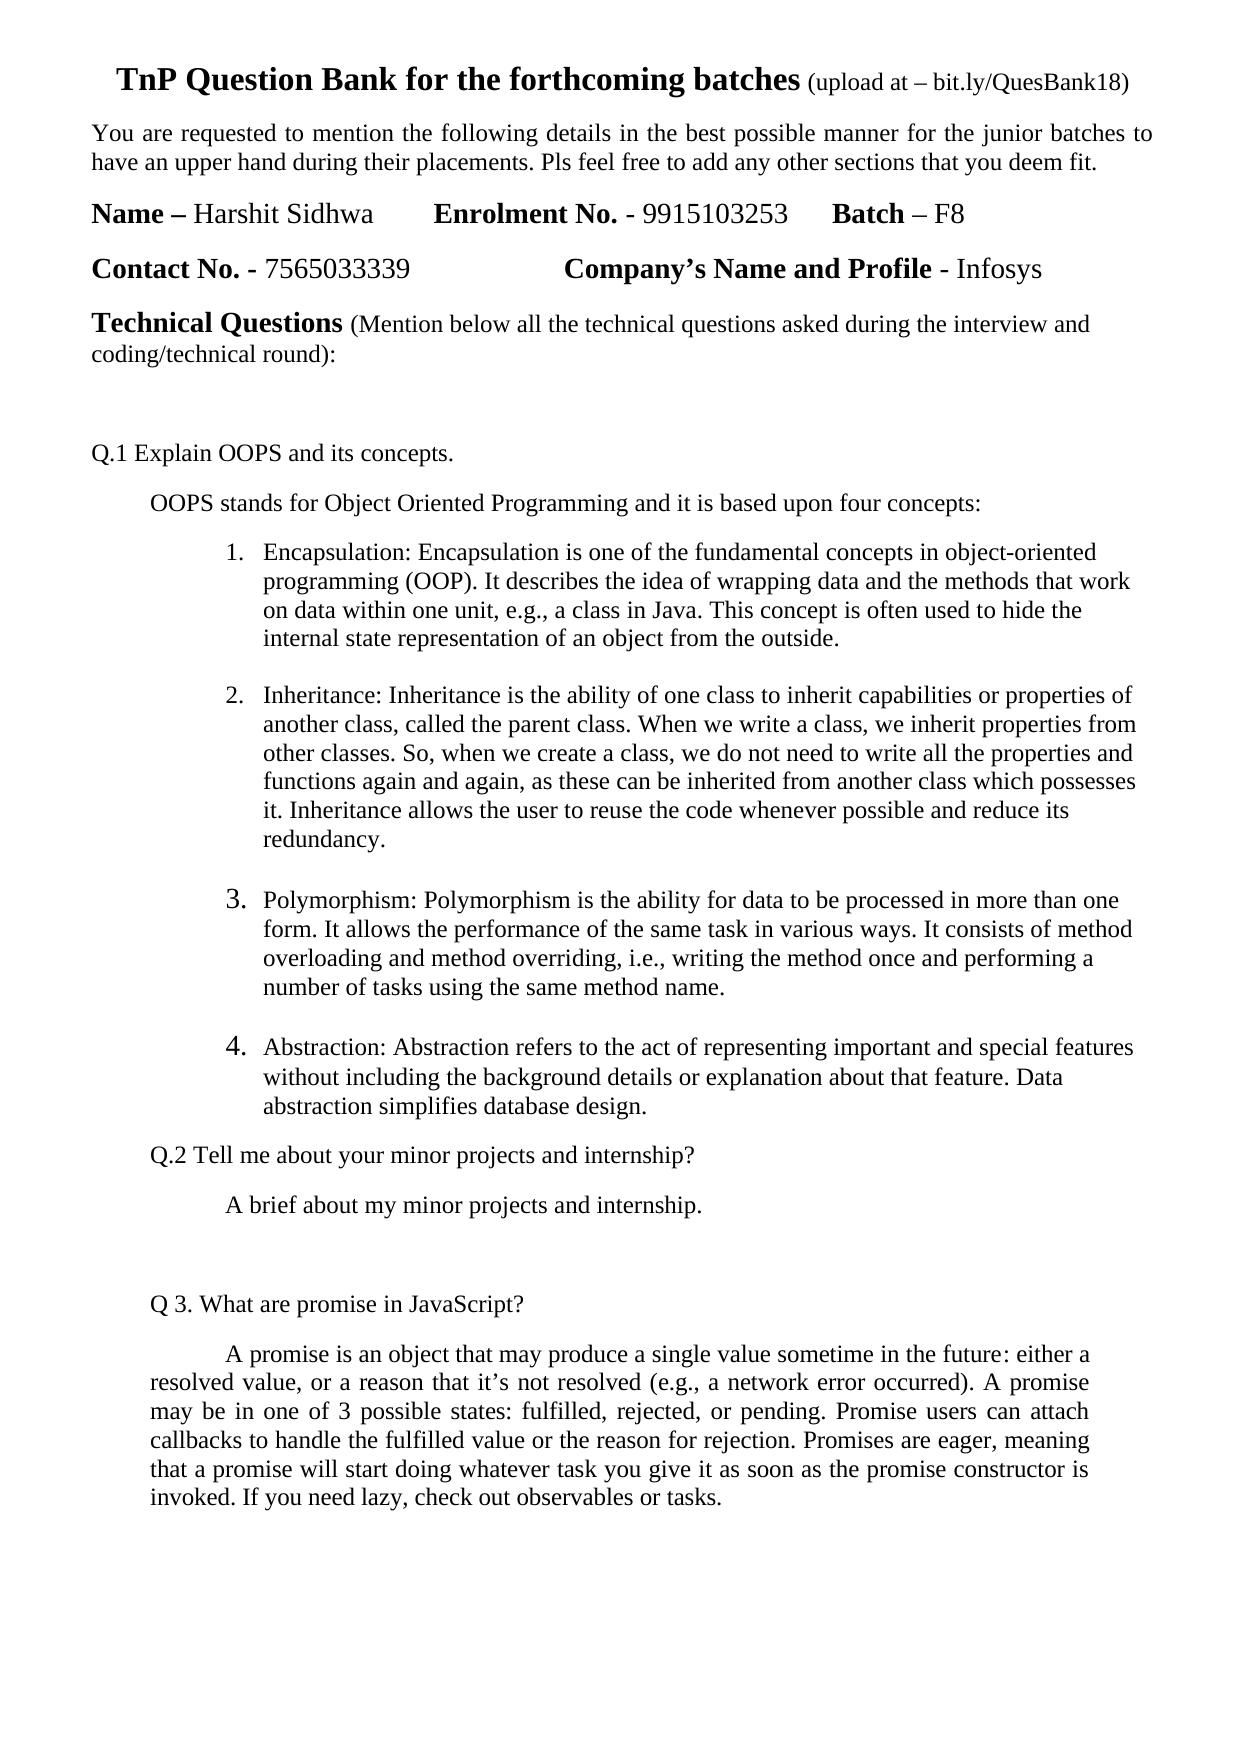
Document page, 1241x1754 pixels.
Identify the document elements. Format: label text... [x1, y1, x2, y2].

list Inheritance: Inheritance is the ability of one class to inherit capabilities or properties of another class, called the parent class. When we write a class, we inherit properties from other classes. So, when we create a class, we do not need to write all the properties and functions again and again, as these can be inherited from another class which possesses it. Inheritance allows the user to reuse the code whenever possible and reduce its redundancy. [225, 680, 1154, 881]
text A brief about my minor projects and internship. [150, 1190, 1154, 1219]
list Polymorphism: Polymorphism is the ability for data to be processed in more than one form. It allows the performance of the same task in various ways. It consists of method overloading and method overriding, i.e., writing the method once and performing a number of tasks using the same method name. [225, 881, 1154, 1028]
text Q.1 Explain OOPS and its concepts. [91, 438, 1154, 467]
text A promise is an object that may produce a single value sometime in the future: either a resolved value, or a reason that it’s not resolved (e.g., a network error occurred). A promise may be in one of 3 possible states: fulfilled, rejected, or pending. Promise users can attach callbacks to handle the fulfilled value or the reason for rejection. Promises are eager, meaning that a promise will start doing whatever task you give it as soon as the promise constructor is invoked. If you need lazy, check out observables or tasks. [150, 1339, 1090, 1511]
text Q.2 Tell me about your minor projects and internship? [150, 1140, 1154, 1169]
list Encapsulation: Encapsulation is one of the fundamental concepts in object-oriented programming (OOP). It describes the idea of wrapping data and the methods that work on data within one unit, e.g., a class in Java. This concept is often used to hide the internal state representation of an object from the outside. [225, 537, 1154, 680]
text Q 3. What are promise in JavaScript? [150, 1289, 1154, 1318]
text OOPS stands for Object Oriented Programming and it is based upon four concepts: [91, 488, 1154, 516]
text Name – Harshit Sidhwa Enrolment No. - 9915103253 Batch – F8 [91, 197, 1154, 230]
text Technical Questions (Mention below all the technical questions asked during the interview and coding/technical round): [91, 305, 1154, 368]
text TnP Question Bank for the forthcoming batches (upload at – bit.ly/QuesBank18) [91, 59, 1154, 97]
list Abstraction: Abstraction refers to the act of representing important and special features without including the background details or explanation about that feature. Data abstraction simplifies database design. [225, 1028, 1154, 1119]
text Contact No. - 7565033339 Company’s Name and Profile - Infosys [91, 251, 1154, 284]
text You are requested to mention the following details in the best possible manner for the junior batches to have an upper hand during their placements. Pls feel free to add any other sections that you deem fit. [91, 118, 1154, 176]
